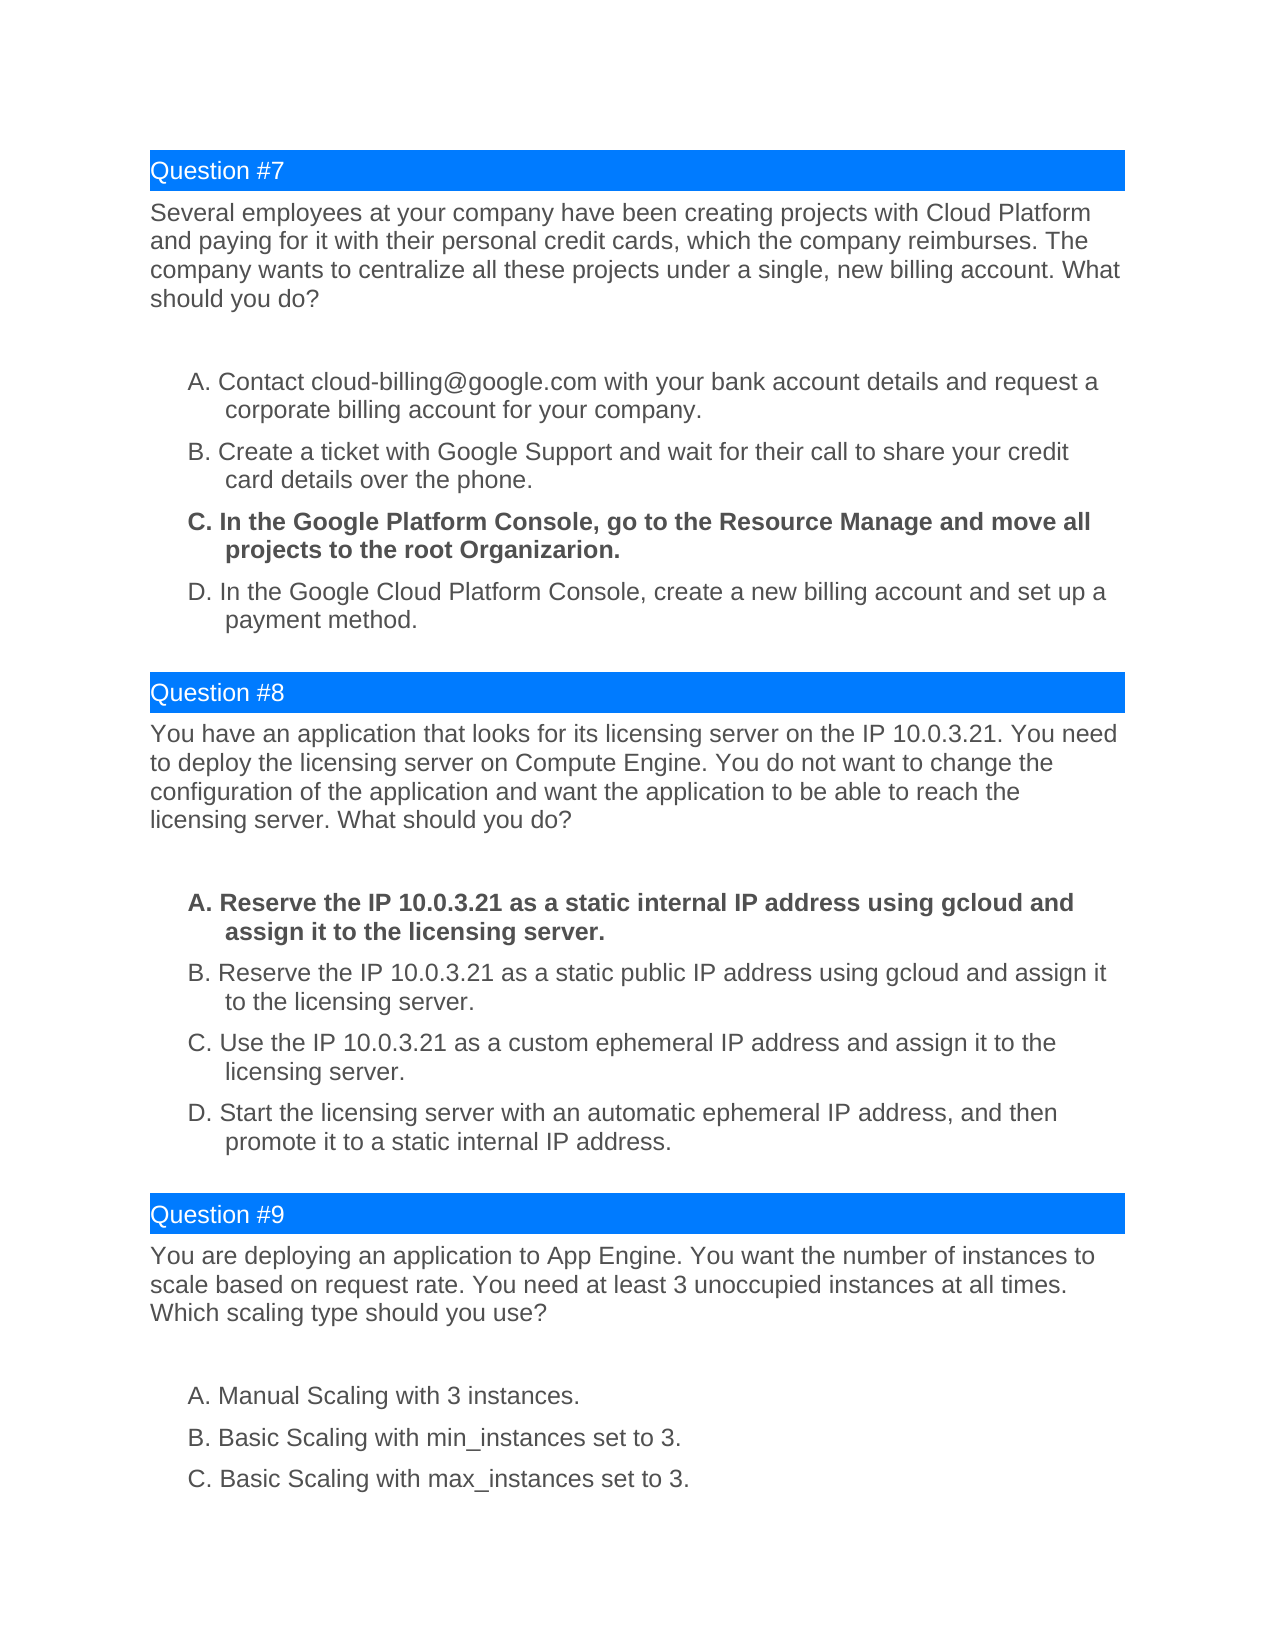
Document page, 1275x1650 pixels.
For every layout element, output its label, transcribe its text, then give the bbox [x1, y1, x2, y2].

list C. Basic Scaling with max_instances set to 3. [187, 1457, 1125, 1499]
list B. Reserve the IP 10.0.3.21 as a static public IP address using gcloud and assign it to the licensing server. [187, 952, 1125, 1022]
text Question #9 [150, 1193, 1125, 1234]
list B. Create a ticket with Google Support and wait for their call to share your credit card details over the phone. [187, 430, 1125, 500]
text Question #8 [150, 672, 1125, 713]
list A. Contact cloud-billing@google.com with your bank account details and request a corporate billing account for your company. [187, 360, 1125, 430]
list D. In the Google Cloud Platform Console, create a new billing account and set up a payment method. [187, 570, 1125, 640]
text Question #7 [150, 150, 1125, 191]
list A. Manual Scaling with 3 instances. [187, 1375, 1125, 1416]
list C. Use the IP 10.0.3.21 as a custom ephemeral IP address and assign it to the licensing server. [187, 1022, 1125, 1092]
list B. Basic Scaling with min_instances set to 3. [187, 1416, 1125, 1457]
text Several employees at your company have been creating projects with Cloud Platform and paying for it with their personal credit cards, which the company reimburses. The company wants to centralize all these projects under a single, new billing account. What should you do? [150, 191, 1125, 319]
text You are deploying an application to App Engine. You want the number of instances to scale based on request rate. You need at least 3 unoccupied instances at all times. Which scaling type should you use? [150, 1234, 1125, 1333]
text You have an application that looks for its licensing server on the IP 10.0.3.21. You need to deploy the licensing server on Compute Engine. You do not want to change the configuration of the application and want the application to be able to reach the licensing server. What should you do? [150, 713, 1125, 840]
list D. Start the licensing server with an automatic ephemeral IP address, and then promote it to a static internal IP address. [187, 1092, 1125, 1162]
list C. In the Google Platform Console, go to the Resource Manage and move all projects to the root Organizarion. [187, 500, 1125, 570]
list A. Reserve the IP 10.0.3.21 as a static internal IP address using gcloud and assign it to the licensing server. [187, 882, 1125, 952]
